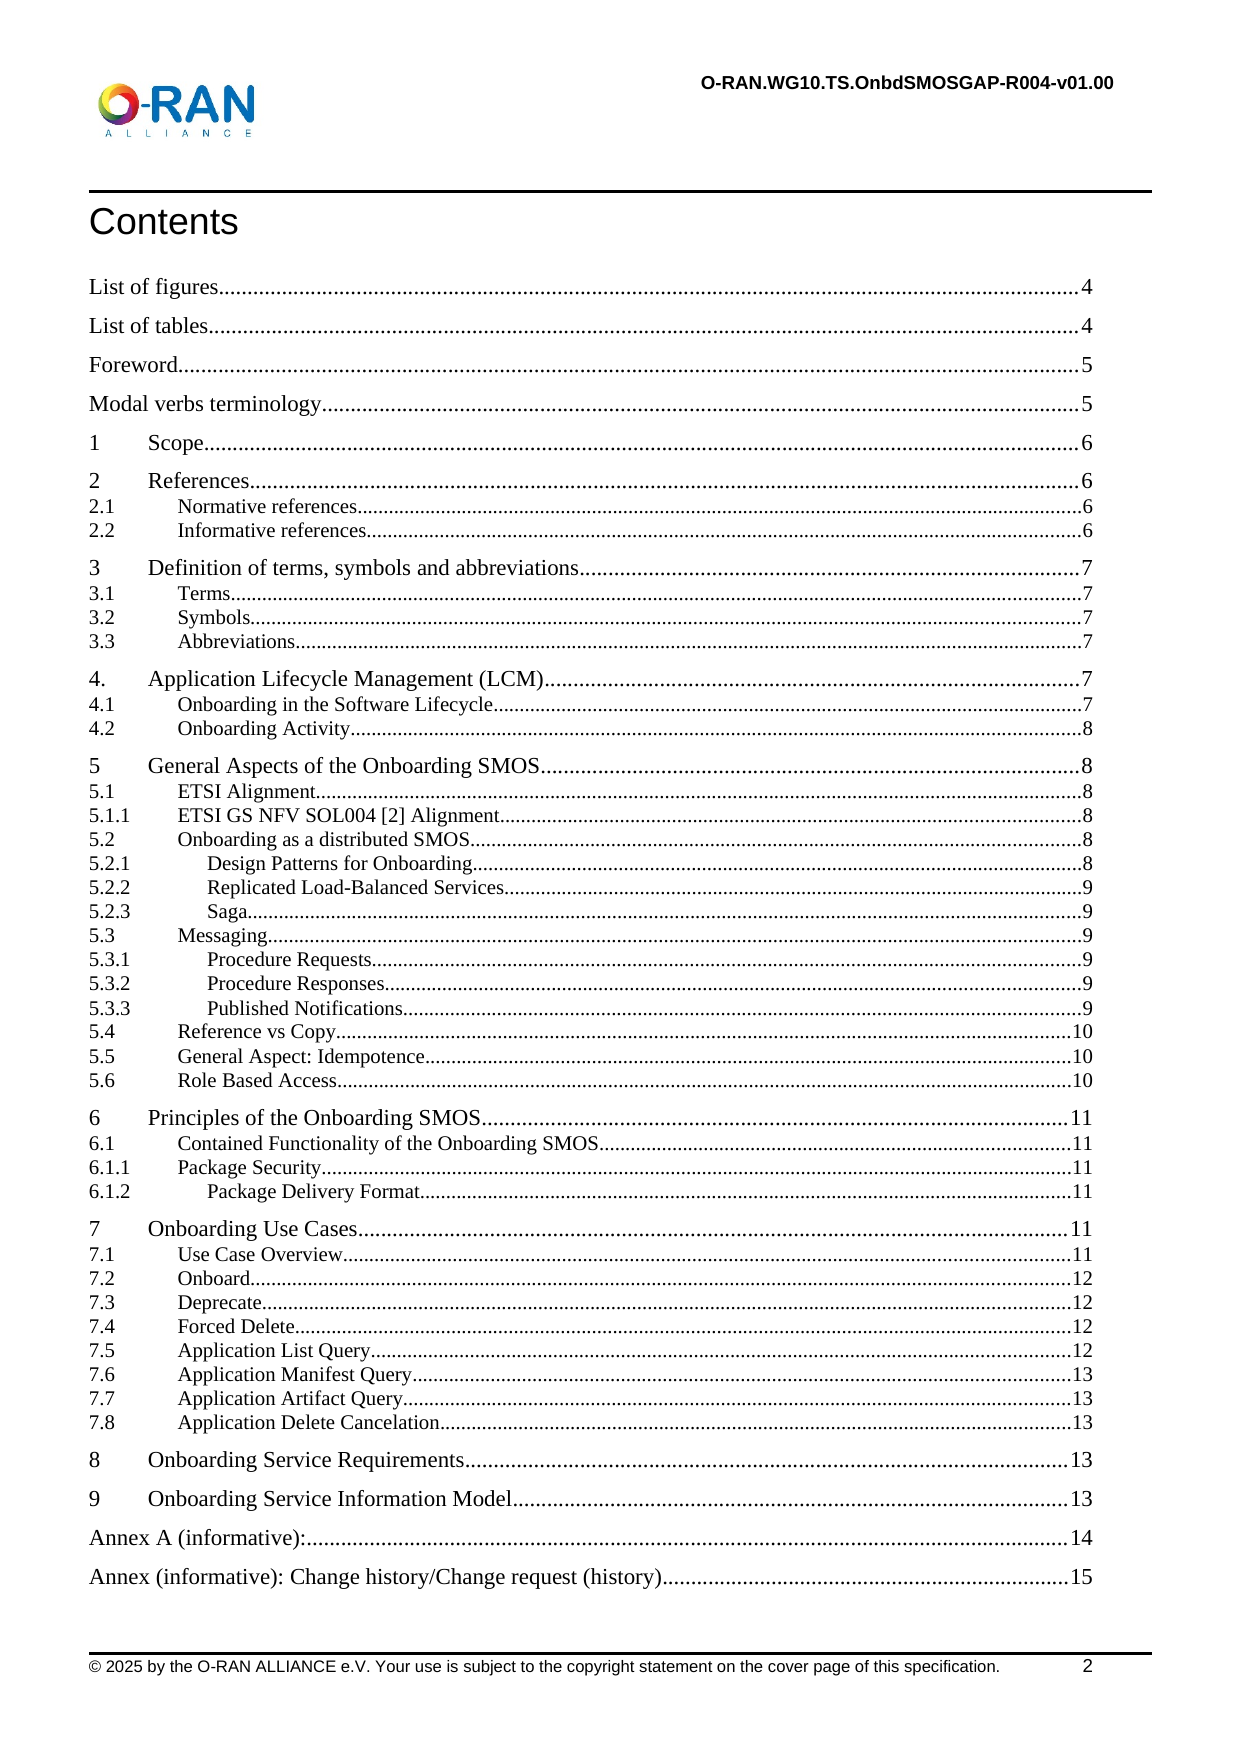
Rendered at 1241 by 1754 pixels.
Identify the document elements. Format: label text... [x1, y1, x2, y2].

text 9 Onboarding Service Information Model 13 [89, 1485, 1107, 1512]
text List of tables 4 [89, 312, 1107, 338]
text 5.1 ETSI Alignment 8 [89, 779, 1107, 803]
text 5.3.1 Procedure Requests 9 [89, 947, 1152, 971]
text Annex (informative): Change history/Change request (history) 15 [89, 1563, 1107, 1589]
text 6.1.1 Package Security 11 [89, 1154, 1107, 1179]
text 5.2.1 Design Patterns for Onboarding 8 [89, 851, 1152, 875]
text 4. Application Lifecycle Management (LCM) 7 [89, 666, 1107, 692]
text 5.6 Role Based Access 10 [89, 1068, 1107, 1092]
text 2 References 6 [89, 467, 1107, 494]
text 6 Principles of the Onboarding SMOS 11 [89, 1104, 1107, 1131]
text 1 Scope 6 [89, 429, 1107, 455]
text Annex A (informative): 14 [89, 1524, 1107, 1551]
text Foreword 5 [89, 351, 1107, 377]
text 5.5 General Aspect: Idempotence 10 [89, 1043, 1107, 1068]
text List of figures 4 [89, 273, 1107, 299]
text 5.1.1 ETSI GS NFV SOL004 [2] Alignment 8 [89, 803, 1107, 827]
text 7.5 Application List Query 12 [89, 1338, 1107, 1362]
picture [88, 70, 268, 148]
text 3.3 Abbreviations 7 [89, 629, 1107, 653]
text 5 General Aspects of the Onboarding SMOS 8 [89, 752, 1107, 779]
text 6.1 Contained Functionality of the Onboarding SMOS 11 [89, 1131, 1107, 1154]
text 8 Onboarding Service Requirements 13 [89, 1447, 1107, 1473]
text Modal verbs terminology 5 [89, 390, 1107, 416]
text 7.3 Deprecate 12 [89, 1290, 1107, 1314]
text 5.2 Onboarding as a distributed SMOS 8 [89, 827, 1107, 851]
text 7.6 Application Manifest Query 13 [89, 1362, 1107, 1386]
text 3.1 Terms 7 [89, 581, 1107, 605]
text 7.2 Onboard 12 [89, 1266, 1107, 1290]
text 5.2.2 Replicated Load-Balanced Services 9 [89, 875, 1152, 899]
text 7.7 Application Artifact Query 13 [89, 1386, 1107, 1410]
text Contents [89, 193, 1152, 242]
text 3 Definition of terms, symbols and abbreviations 7 [89, 554, 1107, 581]
text 3.2 Symbols 7 [89, 605, 1107, 629]
text 5.3 Messaging 9 [89, 923, 1107, 947]
text 7.8 Application Delete Cancelation 13 [89, 1410, 1107, 1434]
text 5.2.3 Saga 9 [89, 899, 1152, 923]
text 7.4 Forced Delete 12 [89, 1314, 1107, 1338]
text 2.1 Normative references 6 [89, 494, 1107, 518]
text 7.1 Use Case Overview 11 [89, 1242, 1107, 1266]
text 7 Onboarding Use Cases 11 [89, 1215, 1107, 1242]
text 5.3.3 Published Notifications 9 [89, 995, 1152, 1019]
text 4.1 Onboarding in the Software Lifecycle 7 [89, 692, 1107, 716]
text 5.3.2 Procedure Responses 9 [89, 971, 1152, 995]
text 2.2 Informative references 6 [89, 518, 1107, 542]
text 6.1.2 Package Delivery Format 11 [89, 1179, 1152, 1203]
text 4.2 Onboarding Activity 8 [89, 716, 1107, 740]
text 5.4 Reference vs Copy 10 [89, 1019, 1107, 1043]
